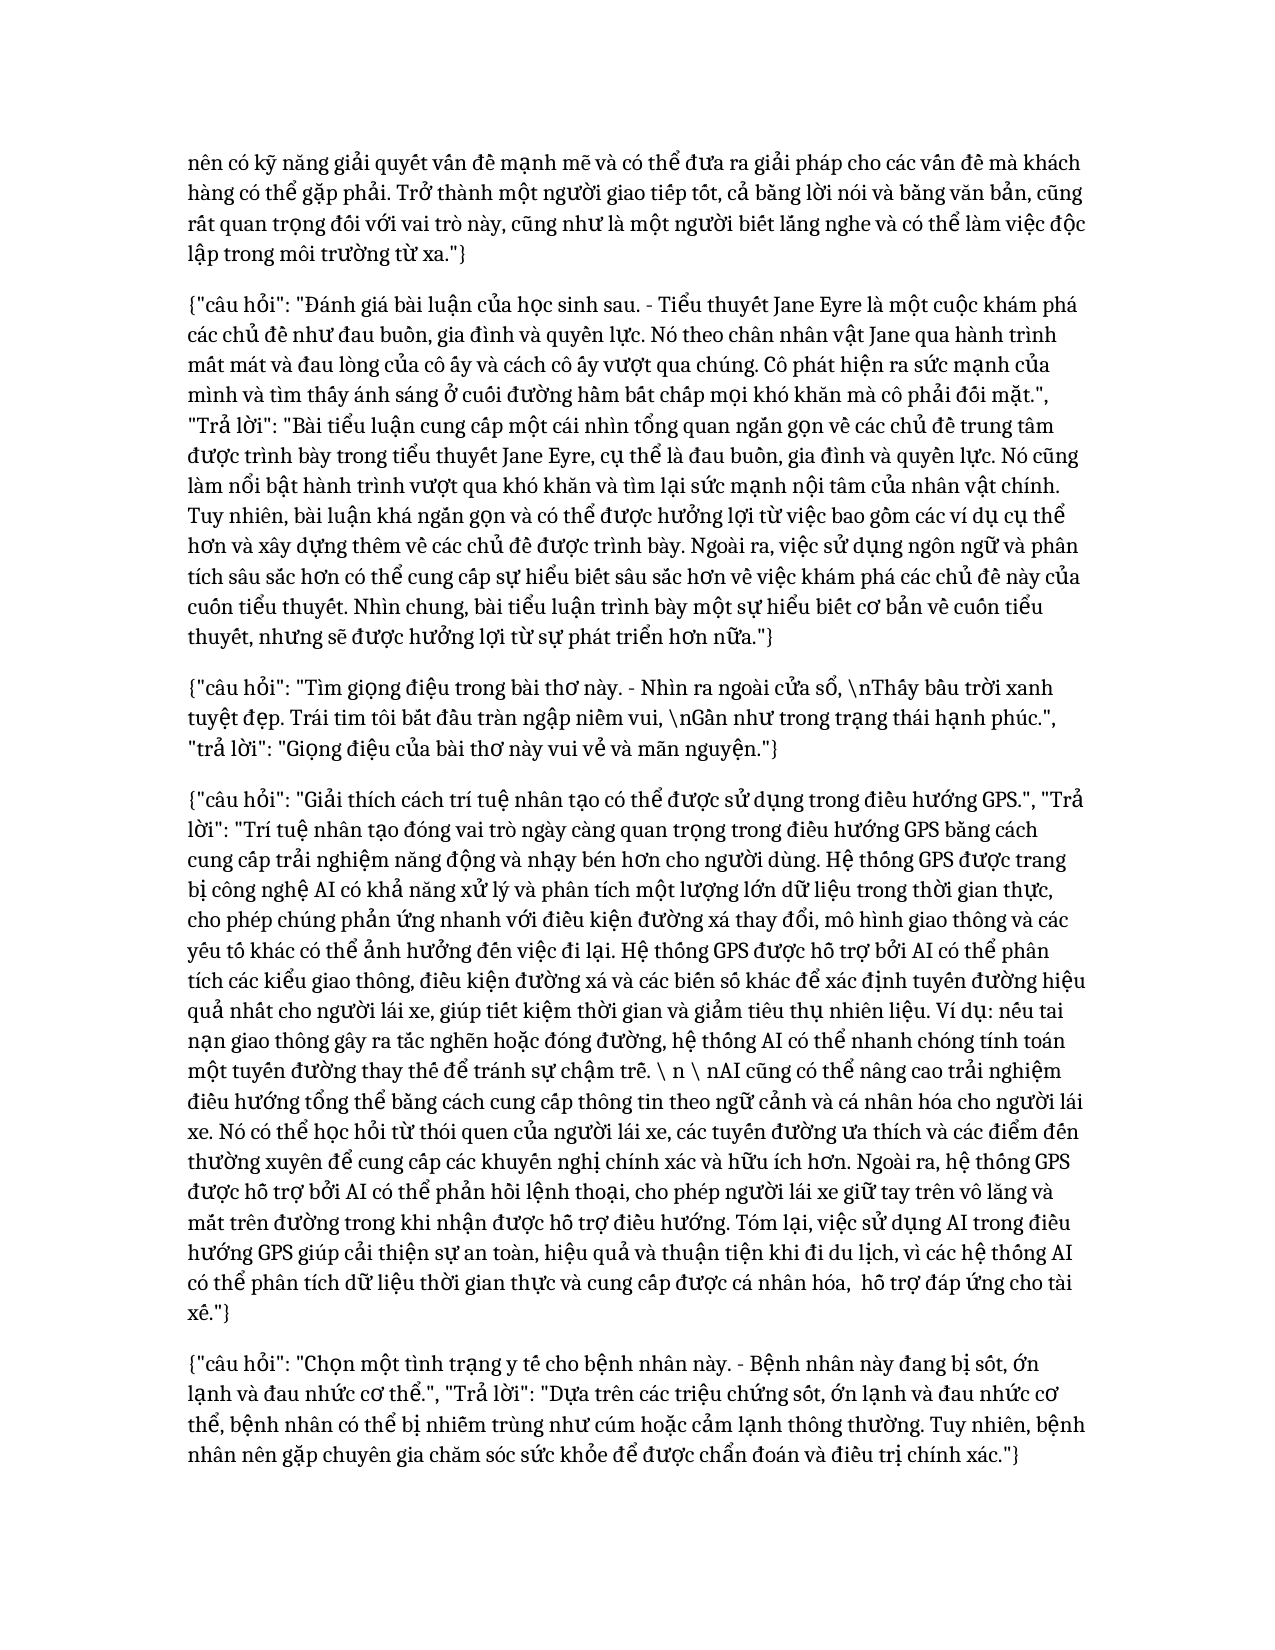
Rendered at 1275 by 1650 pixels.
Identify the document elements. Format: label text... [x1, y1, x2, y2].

text {"câu hỏi": "Giải thích cách trí tuệ nhân tạo có thể được sử dụng trong điều hướng GPS.", "Trả lời": "Trí tuệ nhân tạo đóng vai trò ngày càng quan trọng trong điều hướng GPS bằng cách cung cấp trải nghiệm năng động và nhạy bén hơn cho người dùng. Hệ thống GPS được trang bị công nghệ AI có khả năng xử lý và phân tích một lượng lớn dữ liệu trong thời gian thực, cho phép chúng phản ứng nhanh với điều kiện đường xá thay đổi, mô hình giao thông và các yếu tố khác có thể ảnh hưởng đến việc đi lại. Hệ thống GPS được hỗ trợ bởi AI có thể phân tích các kiểu giao thông, điều kiện đường xá và các biến số khác để xác định tuyến đường hiệu quả nhất cho người lái xe, giúp tiết kiệm thời gian và giảm tiêu thụ nhiên liệu. Ví dụ: nếu tai nạn giao thông gây ra tắc nghẽn hoặc đóng đường, hệ thống AI có thể nhanh chóng tính toán một tuyến đường thay thế để tránh sự chậm trễ. \ n \ nAI cũng có thể nâng cao trải nghiệm điều hướng tổng thể bằng cách cung cấp thông tin theo ngữ cảnh và cá nhân hóa cho người lái xe. Nó có thể học hỏi từ thói quen của người lái xe, các tuyến đường ưa thích và các điểm đến thường xuyên để cung cấp các khuyến nghị chính xác và hữu ích hơn. Ngoài ra, hệ thống GPS được hỗ trợ bởi AI có thể phản hồi lệnh thoại, cho phép người lái xe giữ tay trên vô lăng và mắt trên đường trong khi nhận được hỗ trợ điều hướng. Tóm lại, việc sử dụng AI trong điều hướng GPS giúp cải thiện sự an toàn, hiệu quả và thuận tiện khi đi du lịch, vì các hệ thống AI có thể phân tích dữ liệu thời gian thực và cung cấp được cá nhân hóa, hỗ trợ đáp ứng cho tài xế."} [187, 786, 1087, 1326]
text {"câu hỏi": "Chọn một tình trạng y tế cho bệnh nhân này. - Bệnh nhân này đang bị sốt, ớn lạnh và đau nhức cơ thể.", "Trả lời": "Dựa trên các triệu chứng sốt, ớn lạnh và đau nhức cơ thể, bệnh nhân có thể bị nhiễm trùng như cúm hoặc cảm lạnh thông thường. Tuy nhiên, bệnh nhân nên gặp chuyên gia chăm sóc sức khỏe để được chẩn đoán và điều trị chính xác."} [187, 1351, 1087, 1468]
text {"câu hỏi": "Đánh giá bài luận của học sinh sau. - Tiểu thuyết Jane Eyre là một cuộc khám phá các chủ đề như đau buồn, gia đình và quyền lực. Nó theo chân nhân vật Jane qua hành trình mất mát và đau lòng của cô ấy và cách cô ấy vượt qua chúng. Cô phát hiện ra sức mạnh của mình và tìm thấy ánh sáng ở cuối đường hầm bất chấp mọi khó khăn mà cô phải đối mặt.", "Trả lời": "Bài tiểu luận cung cấp một cái nhìn tổng quan ngắn gọn về các chủ đề trung tâm được trình bày trong tiểu thuyết Jane Eyre, cụ thể là đau buồn, gia đình và quyền lực. Nó cũng làm nổi bật hành trình vượt qua khó khăn và tìm lại sức mạnh nội tâm của nhân vật chính. Tuy nhiên, bài luận khá ngắn gọn và có thể được hưởng lợi từ việc bao gồm các ví dụ cụ thể hơn và xây dựng thêm về các chủ đề được trình bày. Ngoài ra, việc sử dụng ngôn ngữ và phân tích sâu sắc hơn có thể cung cấp sự hiểu biết sâu sắc hơn về việc khám phá các chủ đề này của cuốn tiểu thuyết. Nhìn chung, bài tiểu luận trình bày một sự hiểu biết cơ bản về cuốn tiểu thuyết, nhưng sẽ được hưởng lợi từ sự phát triển hơn nữa."} [187, 292, 1087, 650]
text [187, 150, 1087, 267]
text {"câu hỏi": "Tìm giọng điệu trong bài thơ này. - Nhìn ra ngoài cửa sổ, \nThấy bầu trời xanh tuyệt đẹp. Trái tim tôi bắt đầu tràn ngập niềm vui, \nGần như trong trạng thái hạnh phúc.", "trả lời": "Giọng điệu của bài thơ này vui vẻ và mãn nguyện."} [187, 675, 1087, 762]
